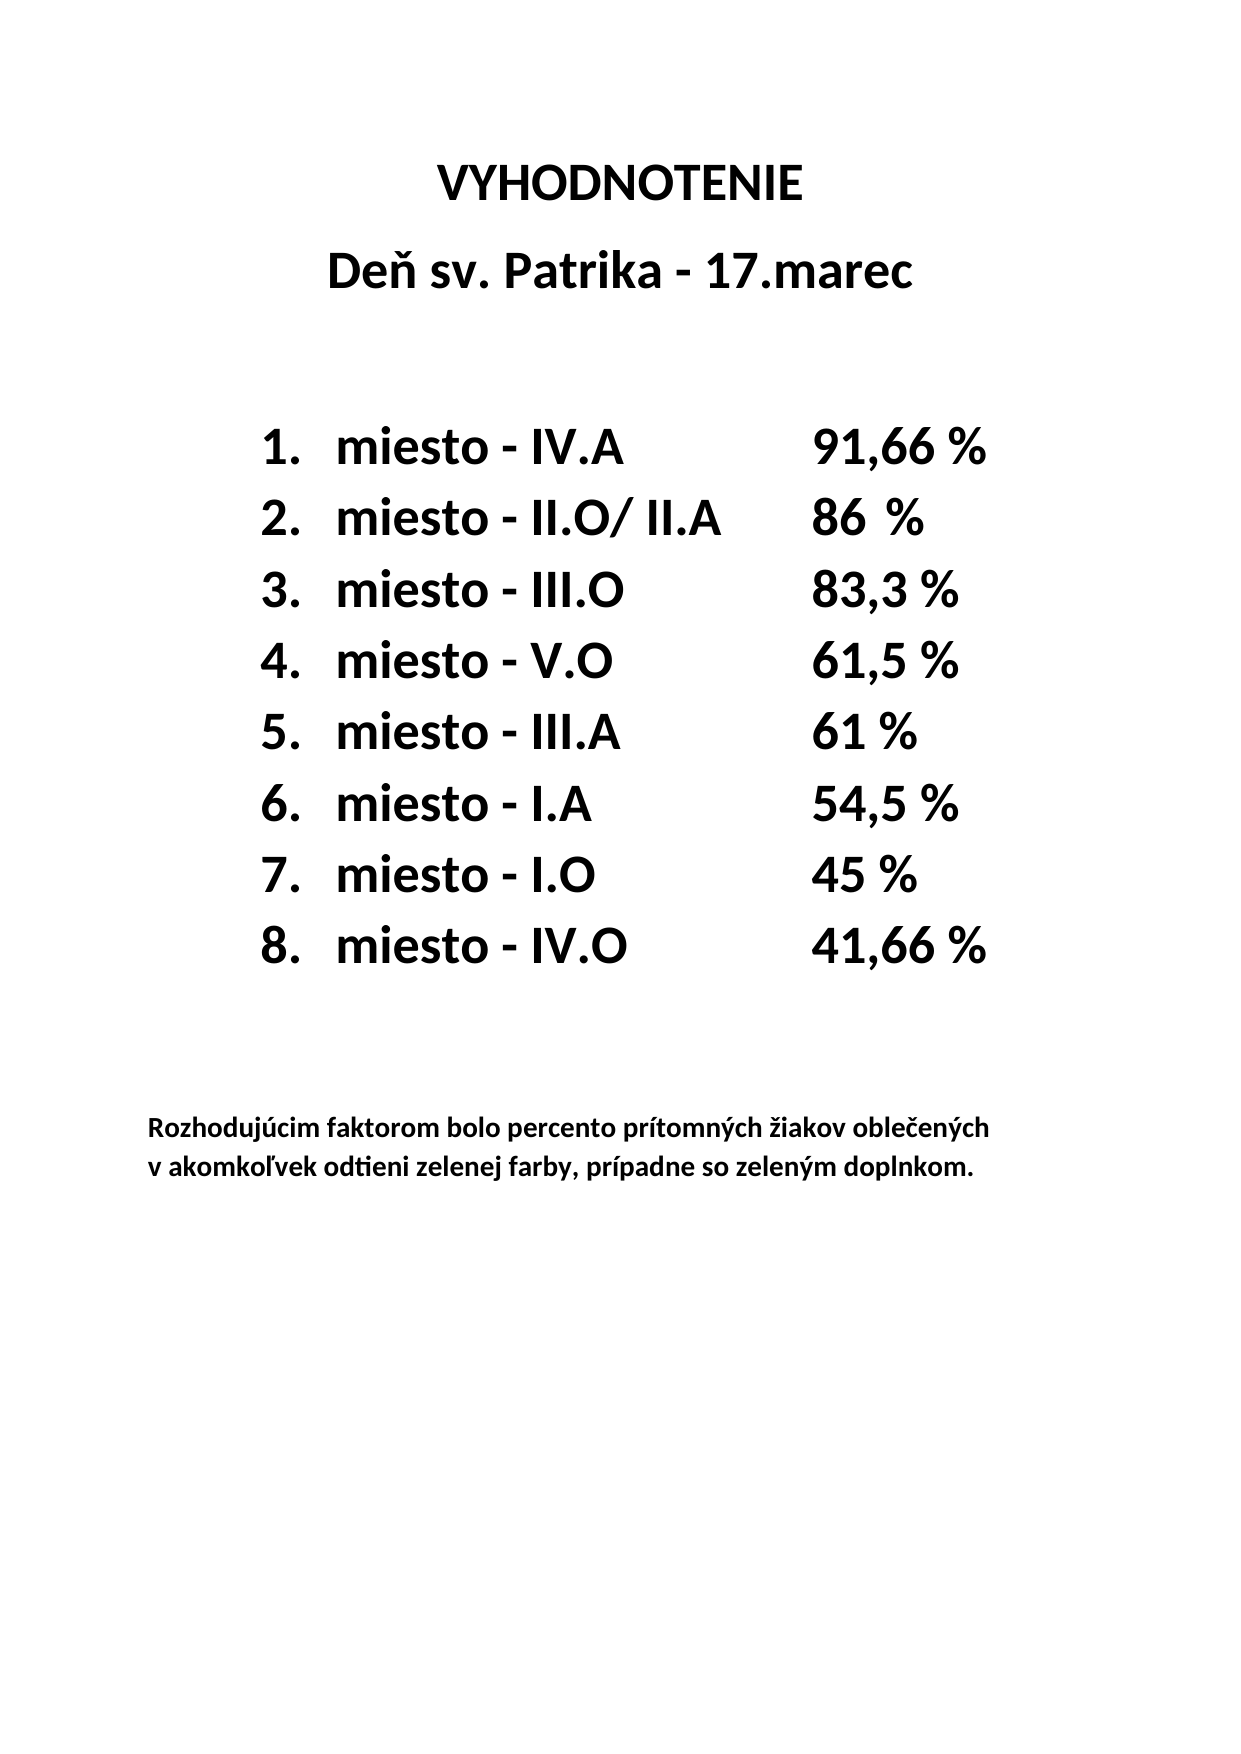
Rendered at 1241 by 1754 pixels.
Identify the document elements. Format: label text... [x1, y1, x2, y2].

list miesto - V.O 61,5 % [260, 626, 1093, 692]
list miesto - I.O 45 % [260, 840, 1093, 906]
text VYHODNOTENIE [148, 148, 1093, 214]
list miesto - II.O/ II.A 86 % [260, 483, 1093, 549]
list miesto - III.O 83,3 % [260, 554, 1093, 621]
list miesto - III.A 61 % [260, 697, 1093, 763]
text Rozhodujúcim faktorom bolo percento prítomných žiakov oblečených v akomkoľvek odtieni zelenej farby, prípadne so zeleným doplnkom. [148, 1109, 1093, 1183]
list miesto - IV.A 91,66 % [260, 412, 1093, 478]
list miesto - IV.O 41,66 % [260, 911, 1093, 977]
text Deň sv. Patrika - 17.marec [148, 236, 1093, 302]
list miesto - I.A 54,5 % [260, 768, 1093, 834]
